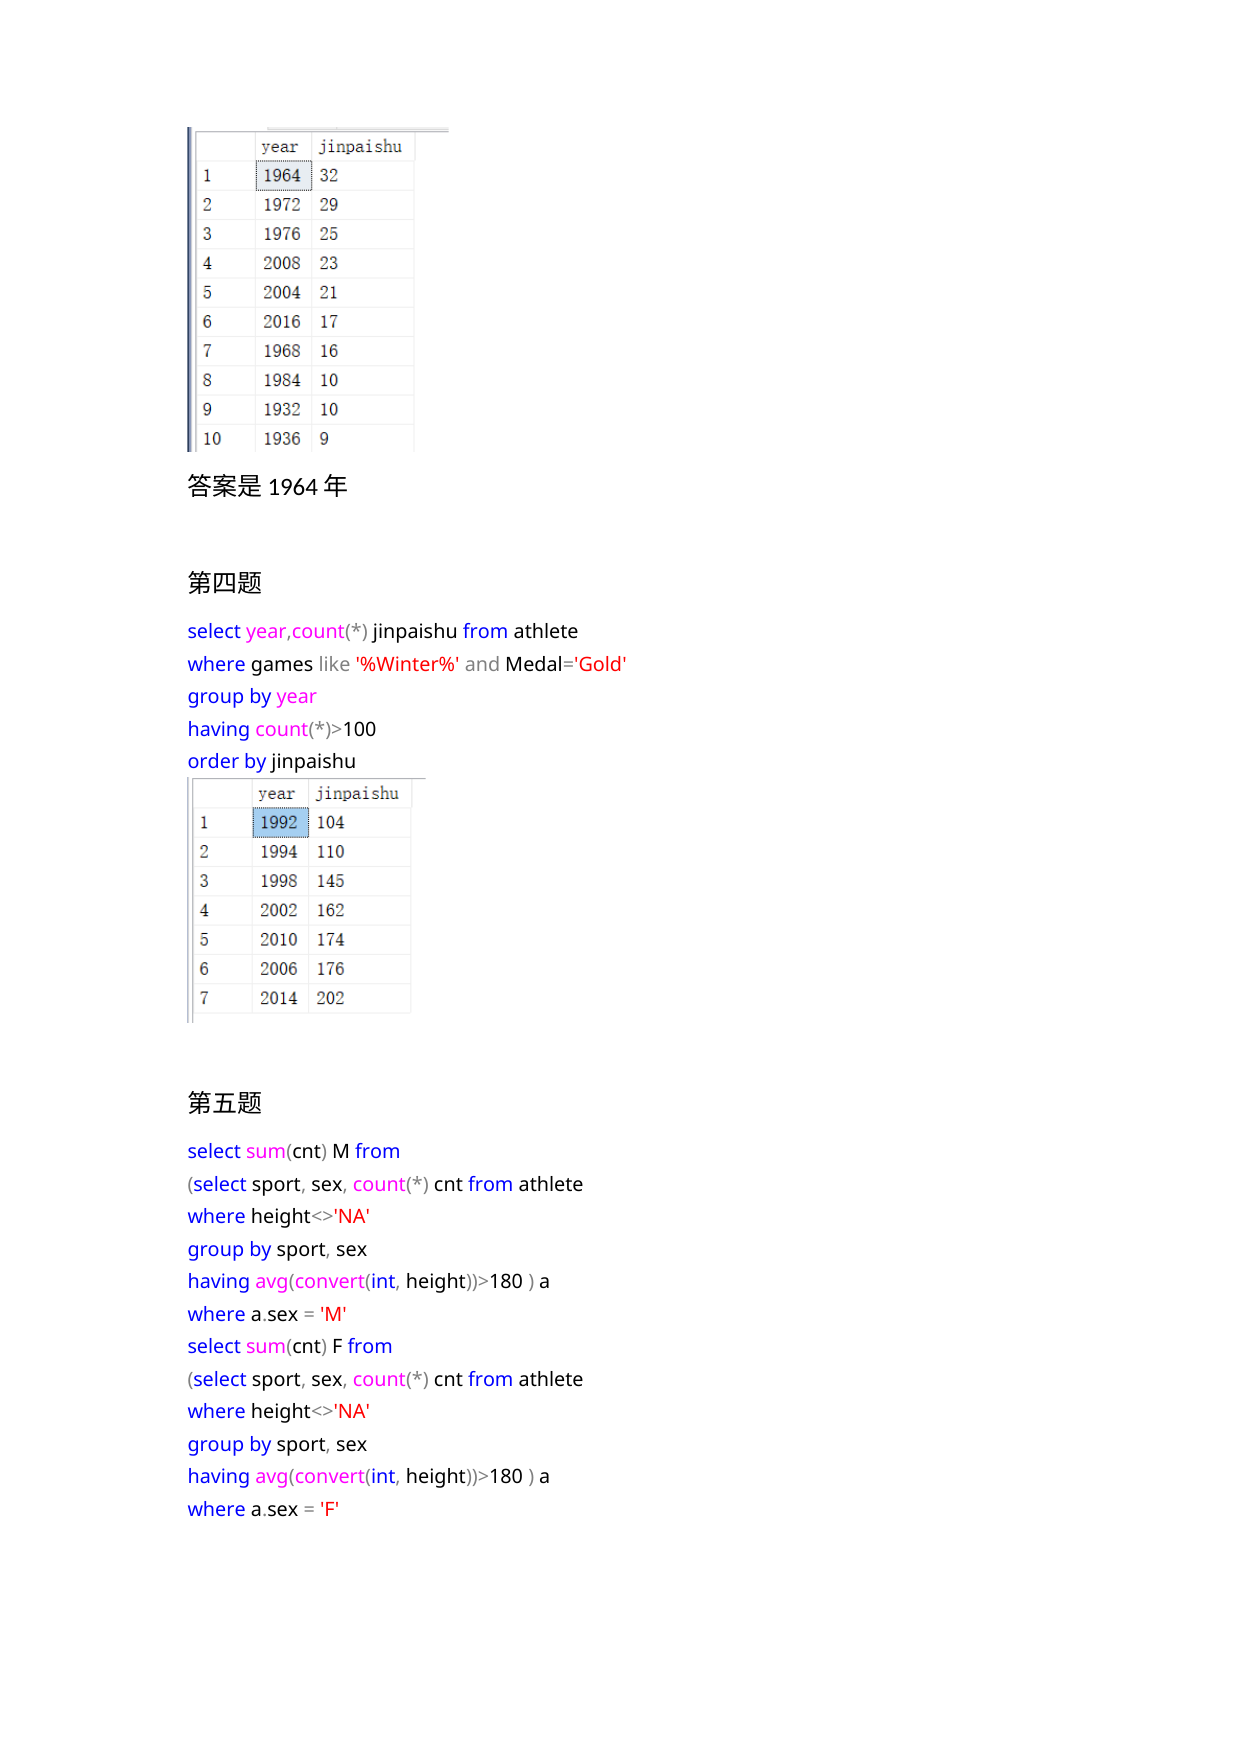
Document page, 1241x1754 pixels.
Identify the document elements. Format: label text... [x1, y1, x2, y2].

text where games like '%Winter%' and Medal='Gold' [187, 647, 1053, 679]
text where height<>'NA' [187, 1394, 1053, 1427]
text select sum(cnt) M from [187, 1134, 1053, 1167]
text group by sport, sex [187, 1232, 1053, 1264]
picture [187, 777, 426, 1023]
text having avg(convert(int, height))>180 ) a [187, 1459, 1053, 1492]
text order by jinpaishu [187, 744, 1053, 777]
text group by year [187, 679, 1053, 712]
text having count(*)>100 [187, 712, 1053, 744]
text 答案是1964年 [187, 452, 1053, 517]
text select sum(cnt) F from [187, 1329, 1053, 1362]
text group by sport, sex [187, 1427, 1053, 1459]
text 第四题 [187, 549, 1053, 614]
picture [187, 127, 449, 452]
text select year,count(*) jinpaishu from athlete [187, 614, 1053, 647]
text (select sport, sex, count(*) cnt from athlete [187, 1362, 1053, 1394]
text having avg(convert(int, height))>180 ) a [187, 1264, 1053, 1297]
text (select sport, sex, count(*) cnt from athlete [187, 1167, 1053, 1199]
text 第五题 [187, 1069, 1053, 1134]
text where a.sex = 'F' [187, 1492, 1053, 1524]
text where a.sex = 'M' [187, 1297, 1053, 1329]
text where height<>'NA' [187, 1199, 1053, 1232]
